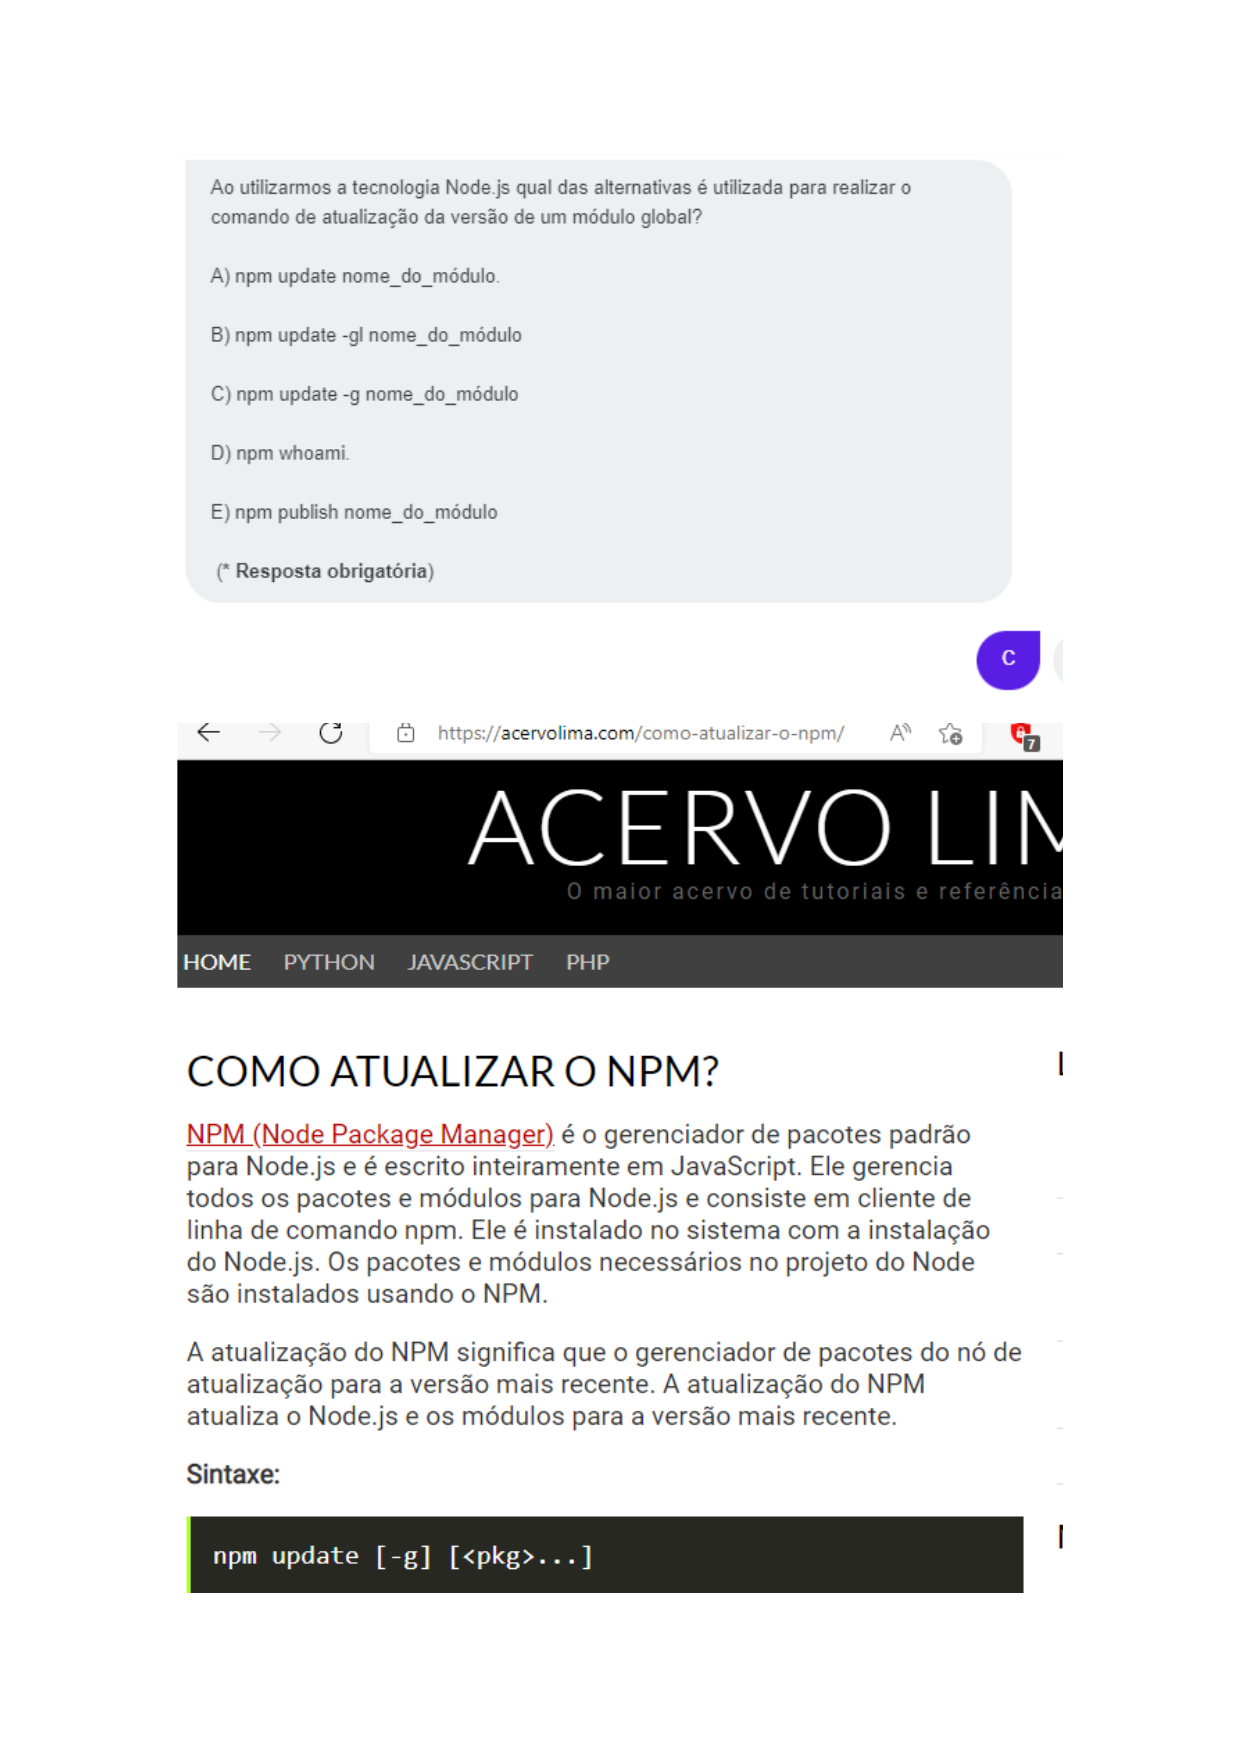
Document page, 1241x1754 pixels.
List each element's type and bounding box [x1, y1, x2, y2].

picture [177, 147, 1063, 705]
picture [177, 723, 1063, 1593]
